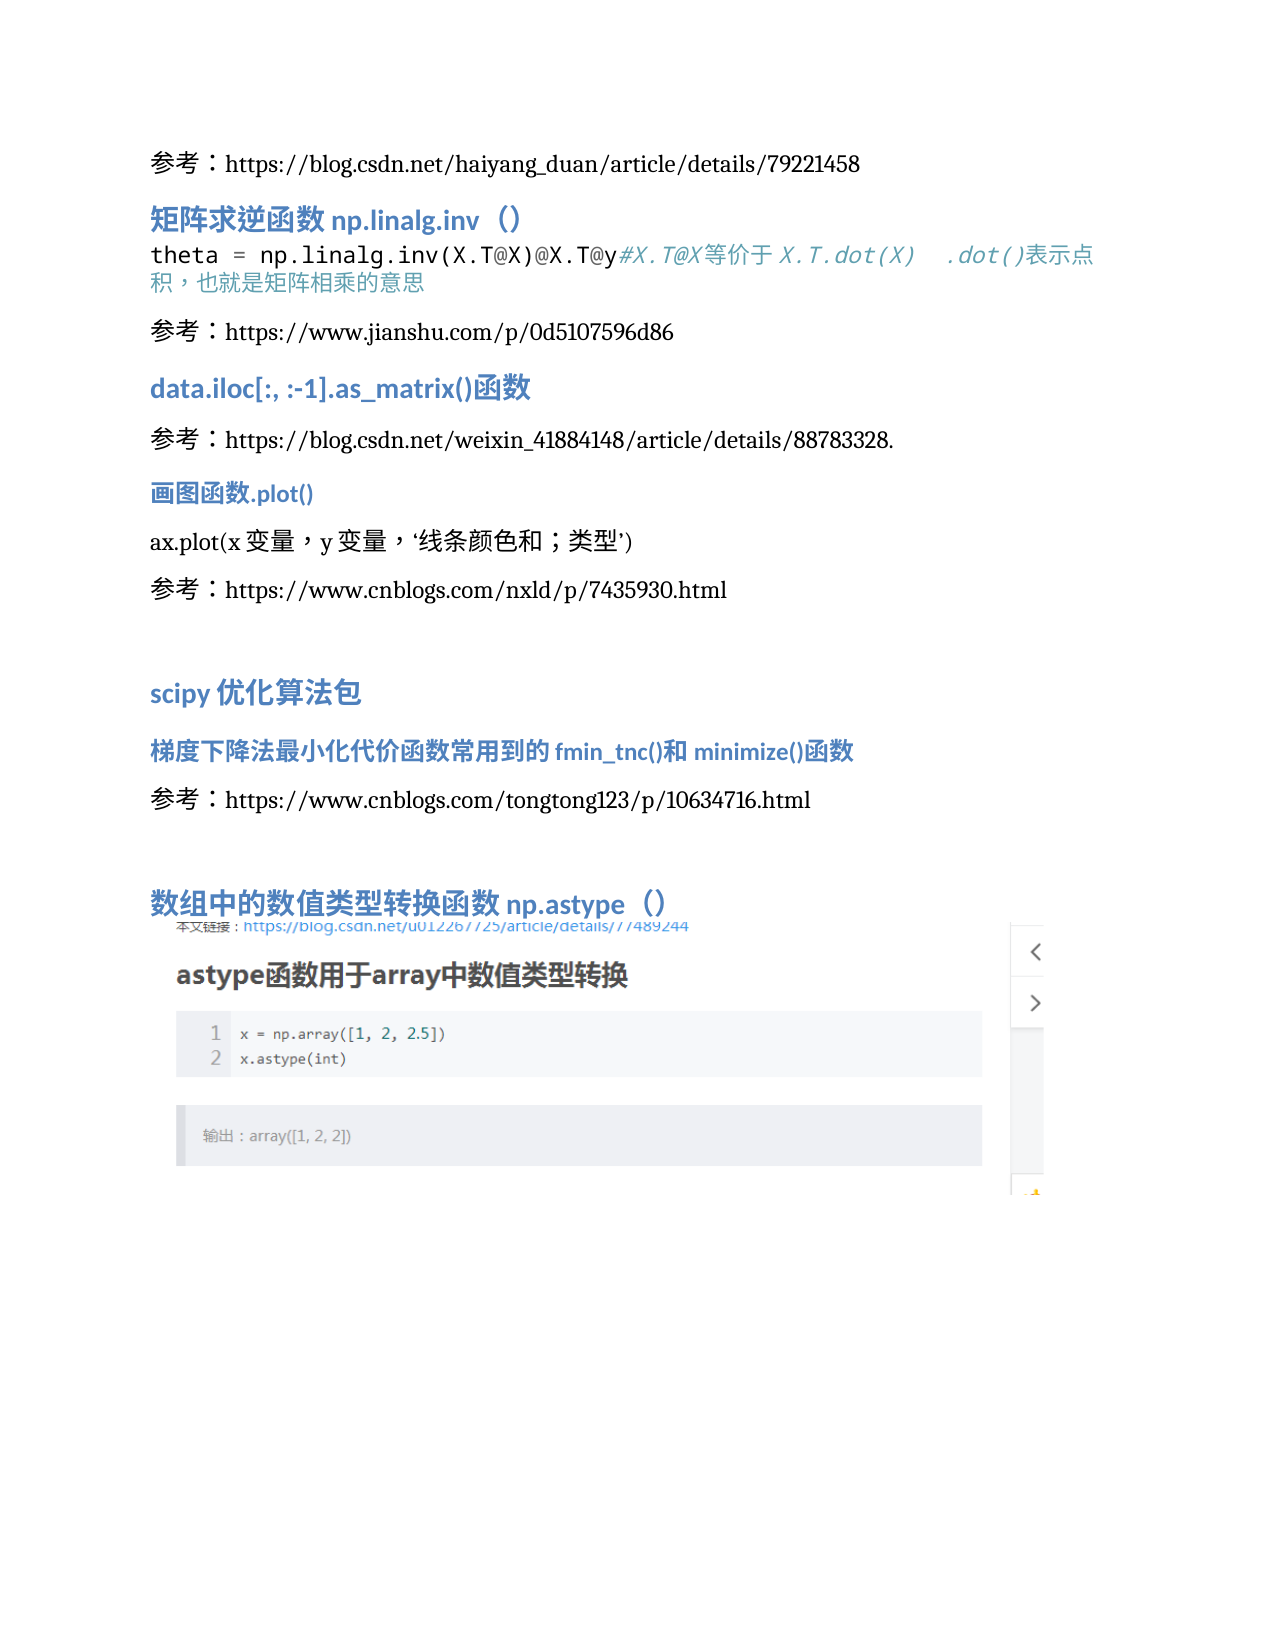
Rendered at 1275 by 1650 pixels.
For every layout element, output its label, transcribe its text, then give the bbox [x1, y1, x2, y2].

subtitle data.iloc[:, :-1].as_matrix()函数 [150, 367, 1125, 407]
text 参考：https://www.cnblogs.com/tongtong123/p/10634716.html [150, 786, 1125, 815]
subtitle 矩阵求逆函数np.linalg.inv（） [150, 199, 1125, 239]
subtitle 梯度下降法最小化代价函数常用到的fmin_tnc()和minimize()函数 [150, 733, 1125, 767]
picture [168, 922, 1044, 1195]
text 参考：https://www.cnblogs.com/nxld/p/7435930.html [150, 576, 1125, 604]
text 参考：https://blog.csdn.net/haiyang_duan/article/details/79221458 [150, 150, 1125, 179]
text theta = np.linalg.inv(X.T@X)@X.T@y#X.T@X等价于X.T.dot(X) .dot()表示点积，也就是矩阵相乘的意思 [150, 239, 1125, 297]
subtitle 画图函数.plot() [150, 475, 1125, 509]
text 参考：https://blog.csdn.net/weixin_41884148/article/details/88783328. [150, 426, 1125, 454]
subtitle scipy优化算法包 [150, 673, 1125, 712]
text ax.plot(x变量，y变量，‘线条颜色和；类型’) [150, 528, 1125, 557]
text 参考：https://www.jianshu.com/p/0d5107596d86 [150, 318, 1125, 346]
subtitle 数组中的数值类型转换函数np.astype（） [150, 883, 1125, 923]
